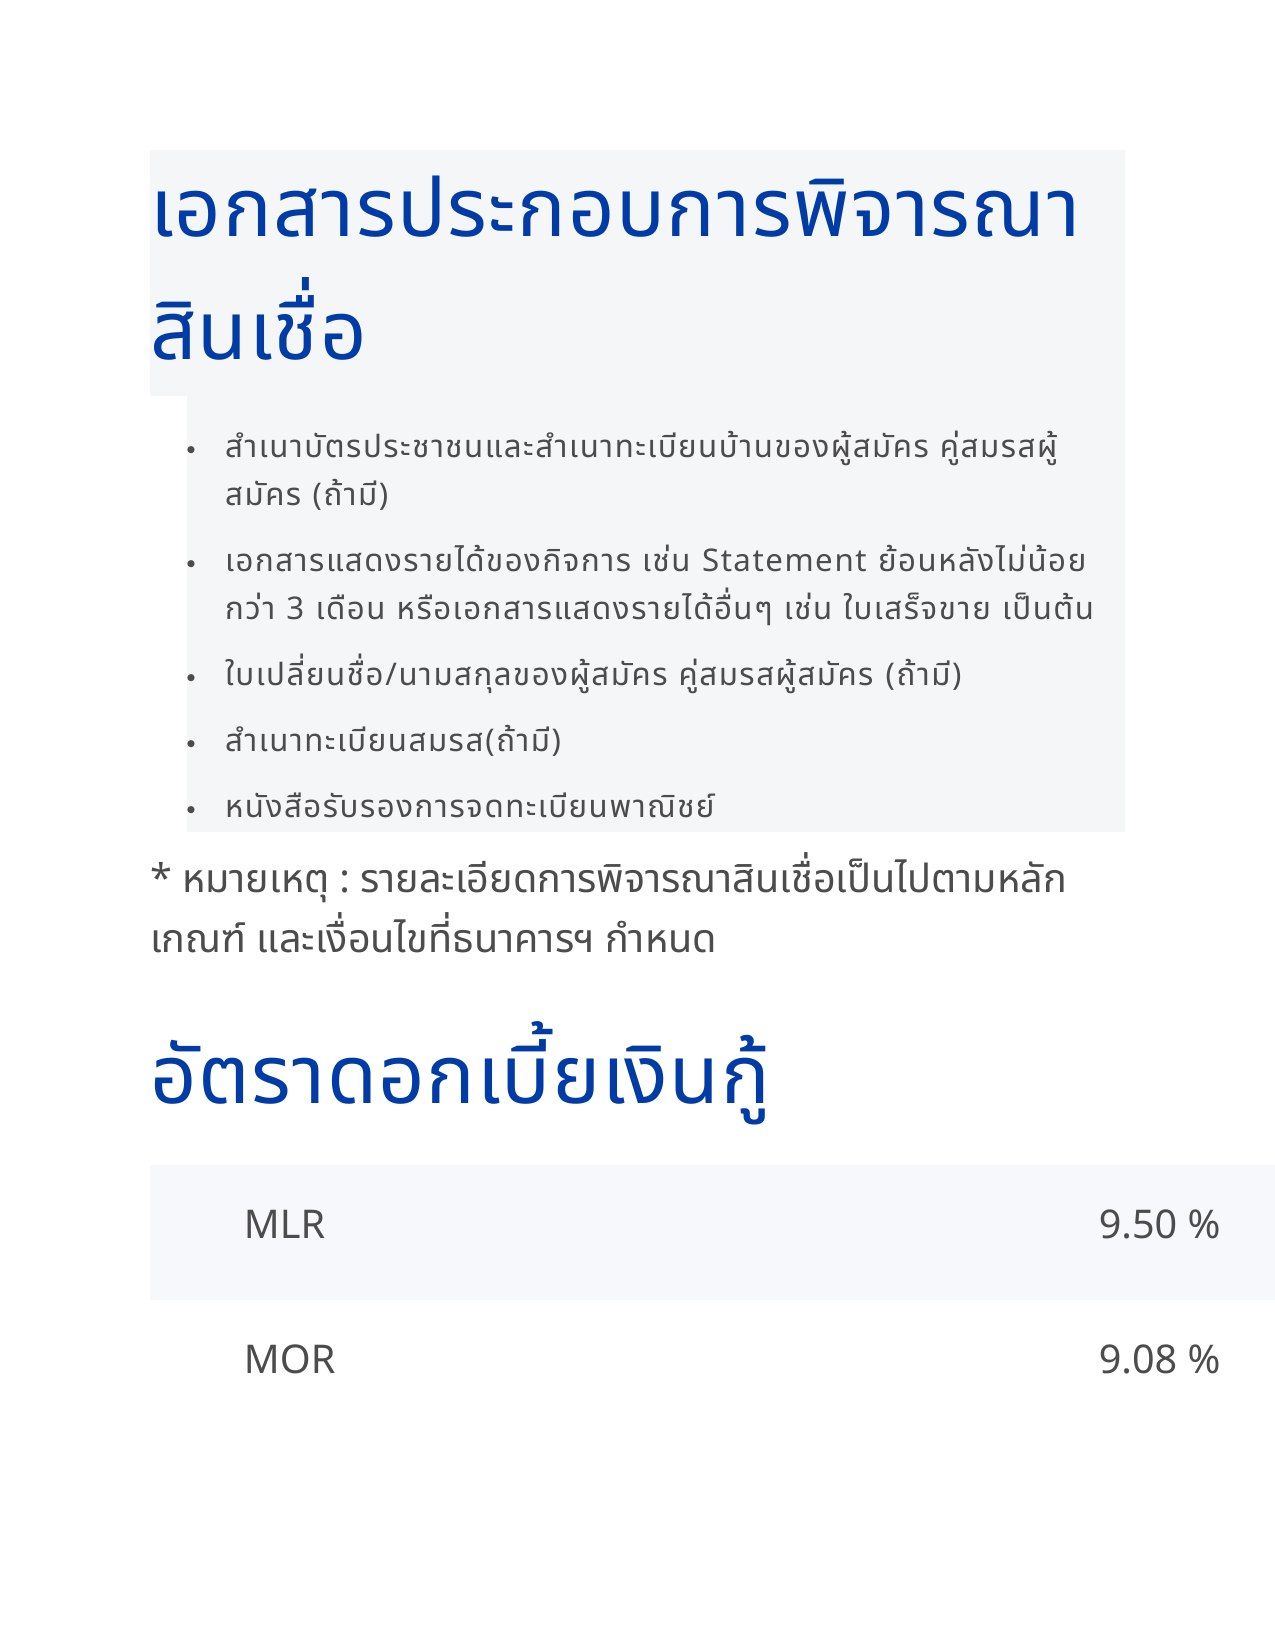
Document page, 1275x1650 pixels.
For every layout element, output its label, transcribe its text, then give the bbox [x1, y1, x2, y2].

subtitle อัตราดอกเบี้ยเงินกู้ [150, 1017, 1125, 1140]
list ใบเปลี่ยนชื่อ/นามสกุลของผู้สมัคร คู่สมรสผู้สมัคร (ถ้ามี) [187, 652, 1125, 699]
table_header MLR [150, 1165, 651, 1300]
list สำเนาบัตรประชาชนและสำเนาทะเบียนบ้านของผู้สมัคร คู่สมรสผู้สมัคร (ถ้ามี) [187, 425, 1125, 519]
text * หมายเหตุ : รายละเอียดการพิจารณาสินเชื่อเป็นไปตามหลักเกณฑ์ และเงื่อนไขที่ธนาคารฯ กำหนด [150, 850, 1125, 970]
list สำเนาทะเบียนสมรส(ถ้ามี) [187, 718, 1125, 766]
subtitle เอกสารประกอบการพิจารณาสินเชื่อ [150, 150, 1125, 396]
list หนังสือรับรองการจดทะเบียนพาณิชย์ [187, 784, 1125, 832]
table_cell 9.08 % [651, 1300, 1275, 1435]
list เอกสารแสดงรายได้ของกิจการ เช่น Statement ย้อนหลังไม่น้อยกว่า 3 เดือน หรือเอกสารแสดงรายได้อื่นๆ เช่น ใบเสร็จขาย เป็นต้น [187, 538, 1125, 633]
table_cell MOR [150, 1300, 651, 1435]
table_header 9.50 % [651, 1165, 1275, 1300]
